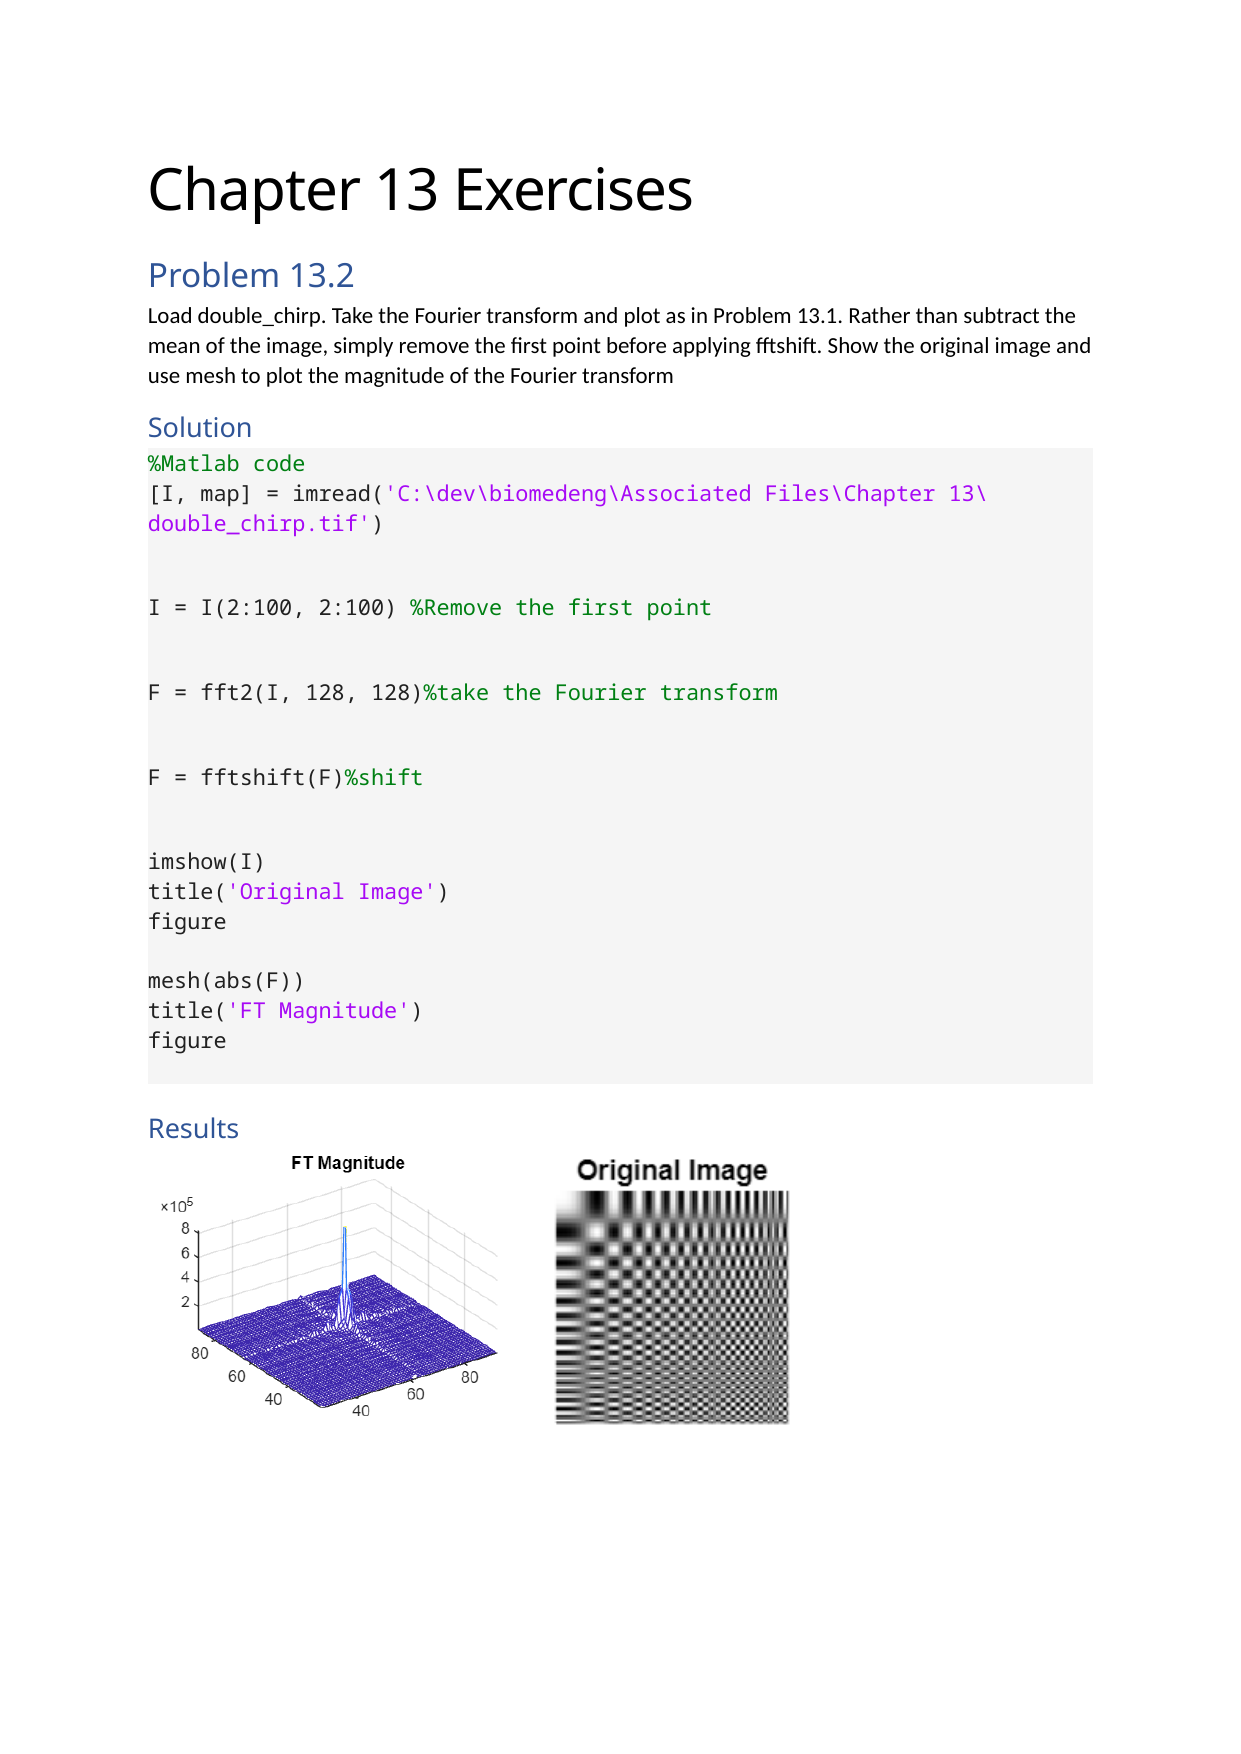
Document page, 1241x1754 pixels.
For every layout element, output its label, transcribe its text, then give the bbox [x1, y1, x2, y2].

picture [147, 1149, 535, 1439]
picture [539, 1149, 809, 1439]
subtitle Problem 13.2 [148, 252, 1093, 297]
text F = fft2(I, 128, 128)%take the Fourier transform [148, 677, 1093, 707]
subtitle Solution [148, 408, 1093, 445]
text title('Original Image') [148, 876, 1093, 906]
text imshow(I) [148, 846, 1093, 876]
text I = I(2:100, 2:100) %Remove the first point [148, 592, 1093, 622]
text figure [148, 1025, 1093, 1054]
text title('FT Magnitude') [148, 995, 1093, 1025]
text Load double_chirp. Take the Fourier transform and plot as in Problem 13.1. Rather than subtract the mean of the image, simply remove the first point before applying fftshift. Show the original image and use mesh to plot the magnitude of the Fourier transform [148, 301, 1093, 389]
text [I, map] = imread('C:\dev\biomedeng\Associated Files\Chapter 13\double_chirp.tif') [148, 478, 1093, 537]
title Chapter 13 Exercises [148, 148, 1093, 227]
text figure [148, 906, 1093, 935]
text %Matlab code [148, 448, 1093, 478]
text F = fftshift(F)%shift [148, 761, 1093, 791]
subtitle Results [148, 1109, 1093, 1146]
text mesh(abs(F)) [148, 965, 1093, 995]
